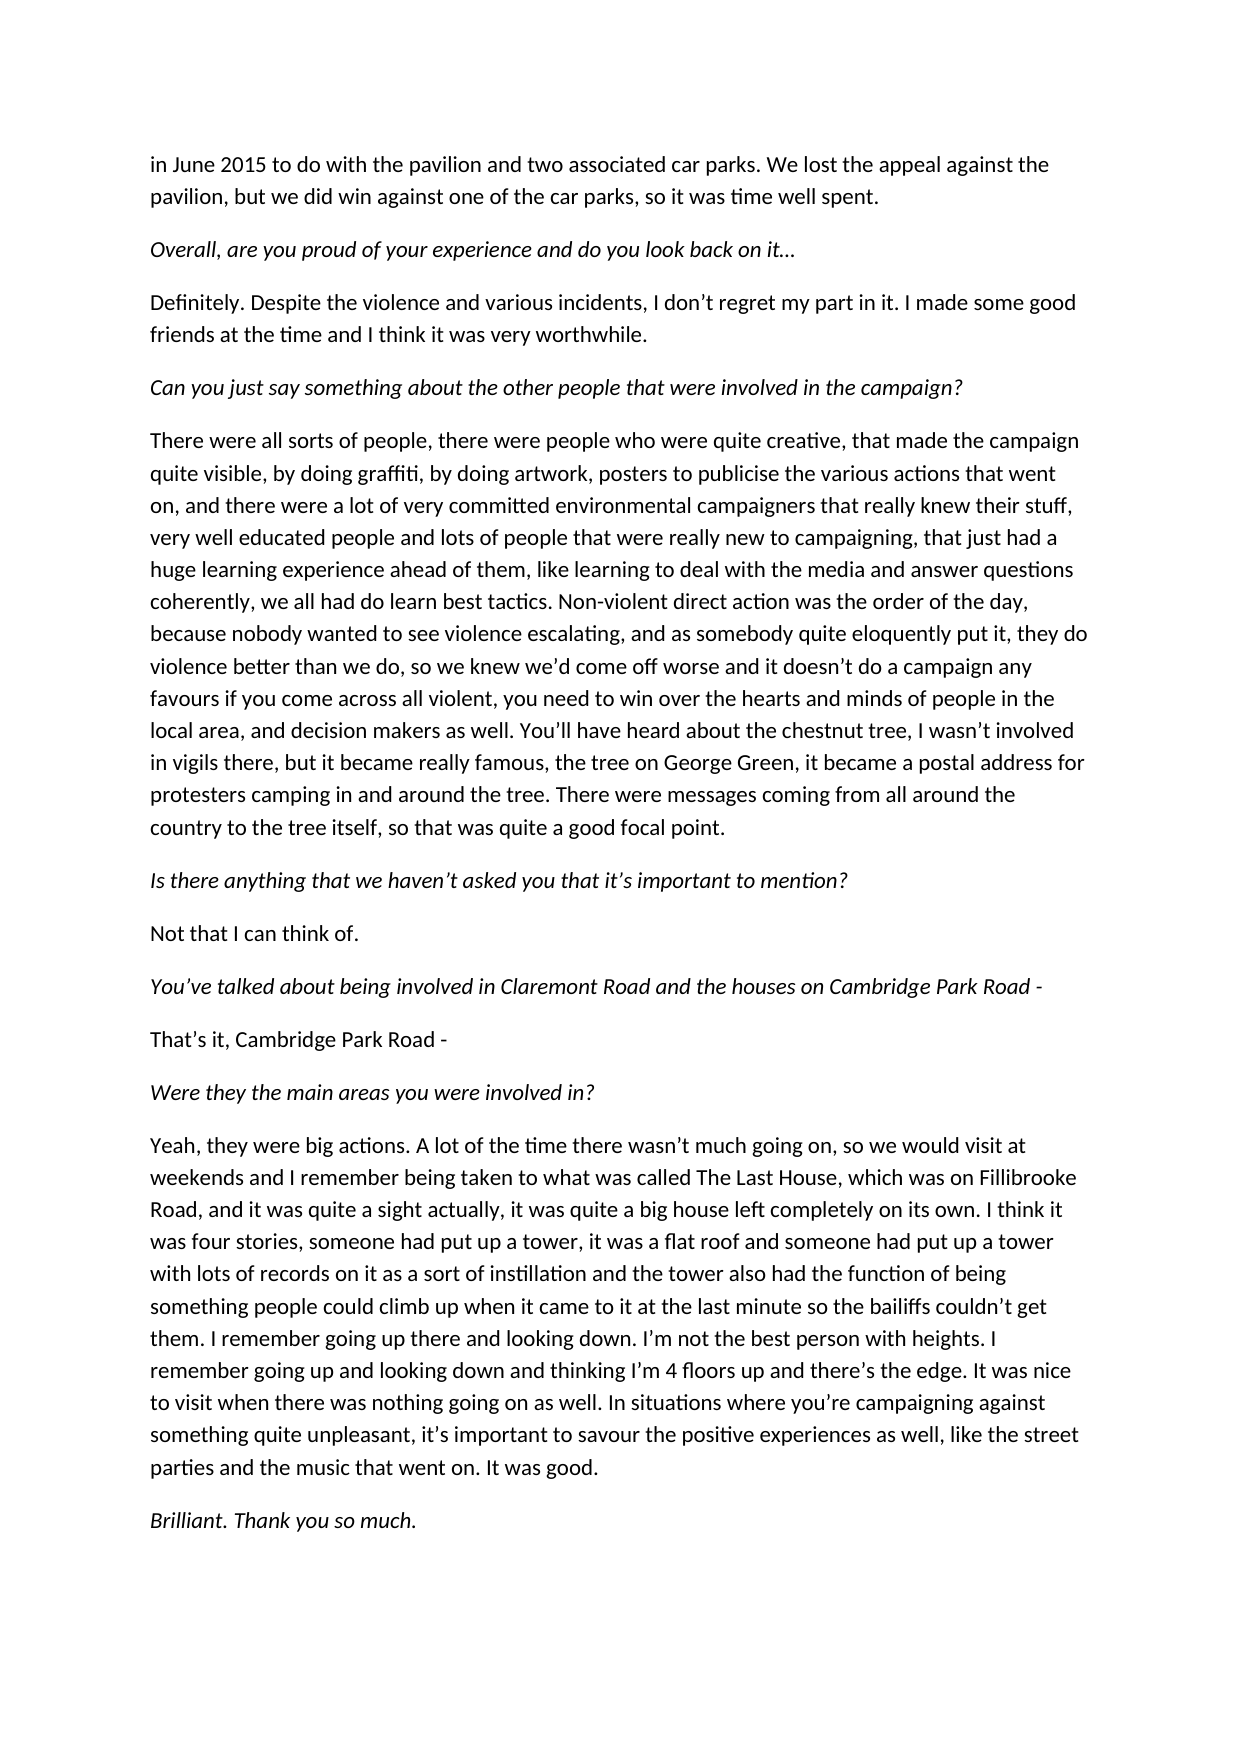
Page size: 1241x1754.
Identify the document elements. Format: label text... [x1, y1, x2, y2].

text Yeah, they were big actions. A lot of the time there wasn’t much going on, so we would visit at weekends and I remember being taken to what was called The Last House, which was on Fillibrooke Road, and it was quite a sight actually, it was quite a big house left completely on its own. I think it was four stories, someone had put up a tower, it was a flat roof and someone had put up a tower with lots of records on it as a sort of instillation and the tower also had the function of being something people could climb up when it came to it at the last minute so the bailiffs couldn’t get them. I remember going up there and looking down. I’m not the best person with heights. I remember going up and looking down and thinking I’m 4 floors up and there’s the edge. It was nice to visit when there was nothing going on as well. In situations where you’re campaigning against something quite unpleasant, it’s important to savour the positive experiences as well, like the street parties and the music that went on. It was good. [150, 1131, 1090, 1481]
text Can you just say something about the other people that were involved in the campaign? [150, 373, 1090, 401]
text Is there anything that we haven’t asked you that it’s important to mention? [150, 866, 1090, 894]
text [150, 150, 1090, 210]
text That’s it, Cambridge Park Road - [150, 1025, 1090, 1053]
text You’ve talked about being involved in Claremont Road and the houses on Cambridge Park Road - [150, 972, 1090, 1000]
text Overall, are you proud of your experience and do you look back on it… [150, 235, 1090, 263]
text There were all sorts of people, there were people who were quite creative, that made the campaign quite visible, by doing graffiti, by doing artwork, posters to publicise the various actions that went on, and there were a lot of very committed environmental campaigners that really knew their stuff, very well educated people and lots of people that were really new to campaigning, that just had a huge learning experience ahead of them, like learning to deal with the media and answer questions coherently, we all had do learn best tactics. Non-violent direct action was the order of the day, because nobody wanted to see violence escalating, and as somebody quite eloquently put it, they do violence better than we do, so we knew we’d come off worse and it doesn’t do a campaign any favours if you come across all violent, you need to win over the hearts and minds of people in the local area, and decision makers as well. You’ll have heard about the chestnut tree, I wasn’t involved in vigils there, but it became really famous, the tree on George Green, it became a postal address for protesters camping in and around the tree. There were messages coming from all around the country to the tree itself, so that was quite a good focal point. [150, 426, 1090, 841]
text Not that I can think of. [150, 919, 1090, 947]
text Were they the main areas you were involved in? [150, 1078, 1090, 1106]
text Definitely. Despite the violence and various incidents, I don’t regret my part in it. I made some good friends at the time and I think it was very worthwhile. [150, 288, 1090, 348]
text Brilliant. Thank you so much. [150, 1506, 1090, 1534]
